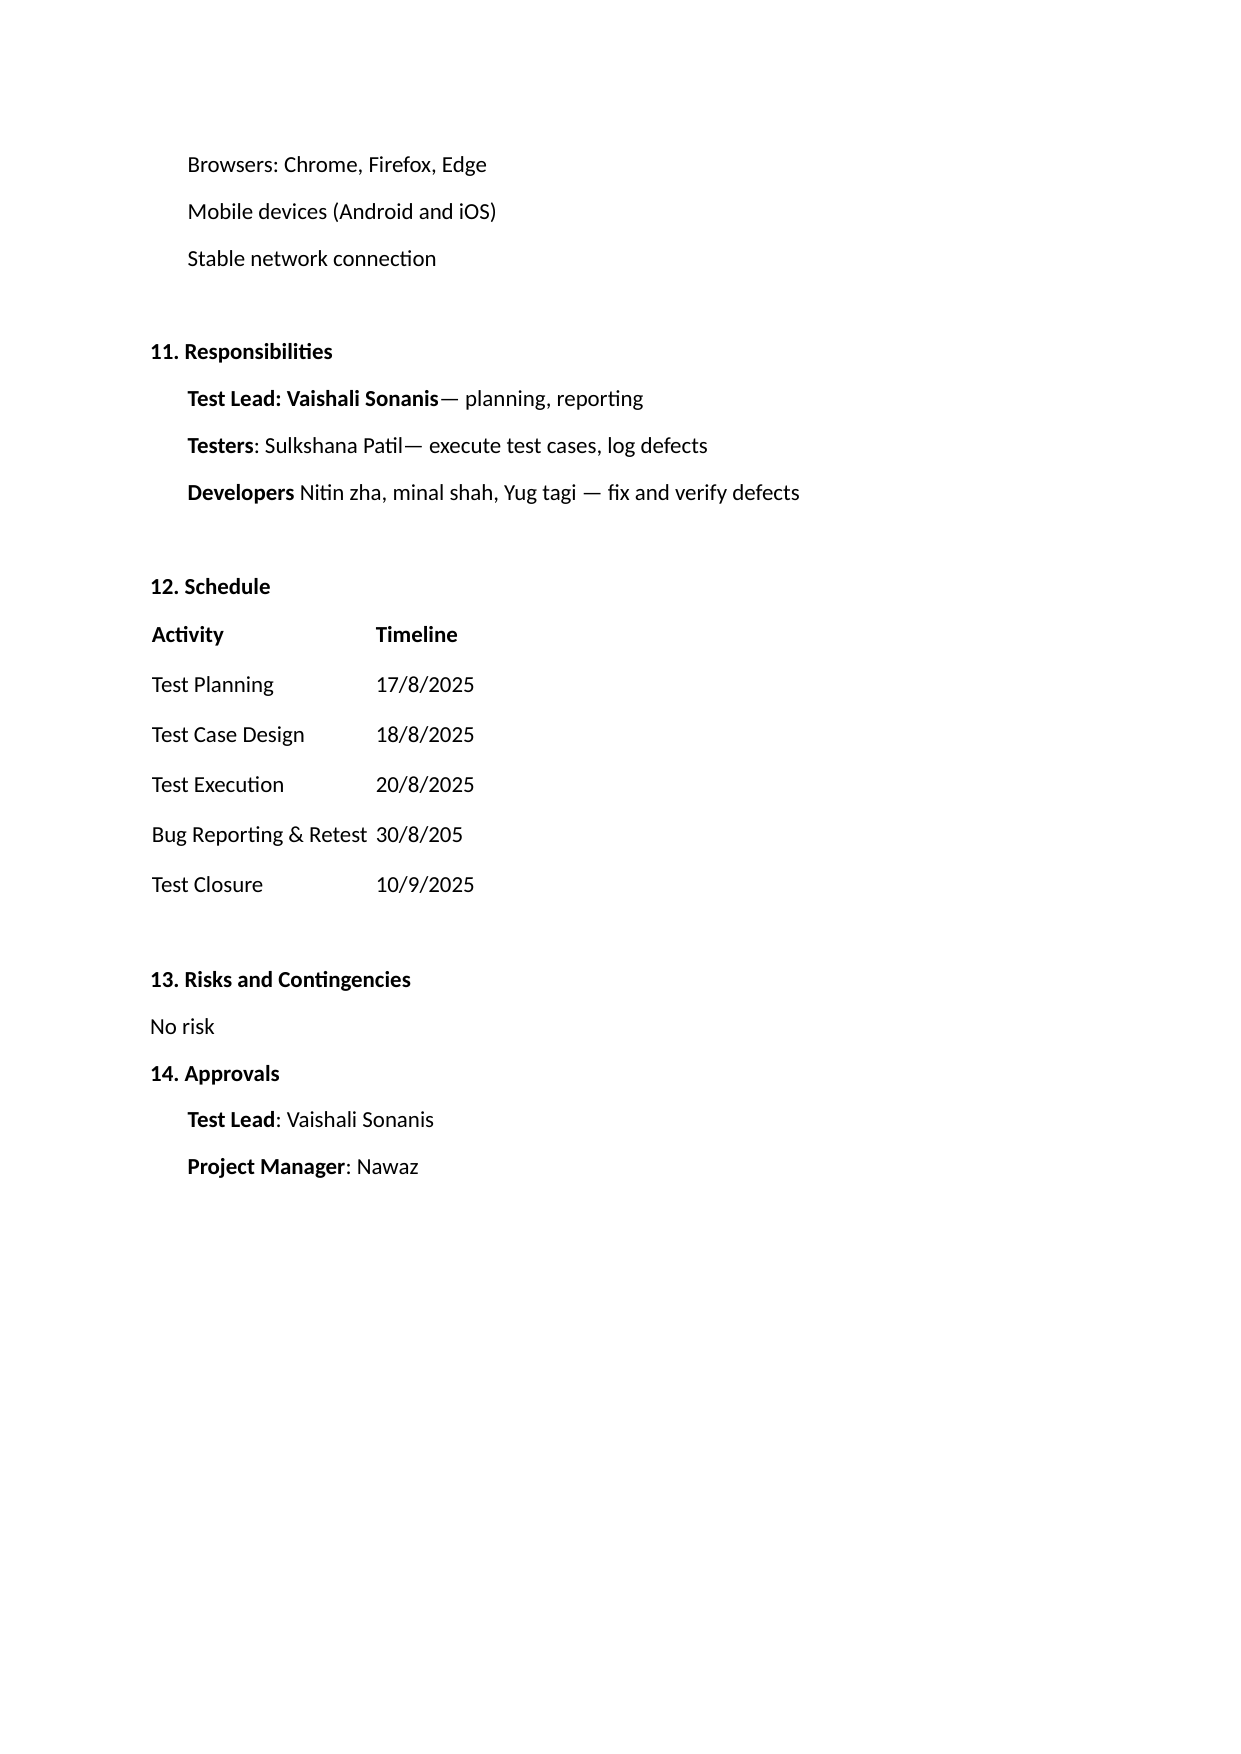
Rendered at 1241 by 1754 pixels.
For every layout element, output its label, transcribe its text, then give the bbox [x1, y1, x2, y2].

table_cell 17/8/2025 [374, 669, 519, 718]
table_cell Test Planning [150, 669, 374, 718]
table_cell Test Execution [150, 769, 374, 818]
text 13. Risks and Contingencies [150, 965, 1090, 993]
text Testers: Sulkshana Patil— execute test cases, log defects [187, 431, 1090, 459]
table_cell 30/8/205 [374, 818, 519, 868]
table_header Activity [150, 619, 374, 669]
text 12. Schedule [150, 572, 1090, 600]
table_cell 20/8/2025 [374, 769, 519, 818]
table_cell Bug Reporting & Retest [150, 818, 374, 868]
table_cell 10/9/2025 [374, 868, 519, 918]
table_cell Test Case Design [150, 719, 374, 768]
text Developers Nitin zha, minal shah, Yug tagi — fix and verify defects [187, 478, 1090, 506]
table_header Timeline [374, 619, 519, 669]
text Stable network connection [187, 244, 1090, 272]
text Mobile devices (Android and iOS) [187, 197, 1090, 225]
text Test Lead: Vaishali Sonanis [187, 1106, 1090, 1134]
text Browsers: Chrome, Firefox, Edge [187, 150, 1090, 178]
text Test Lead: Vaishali Sonanis— planning, reporting [187, 384, 1090, 412]
text Project Manager: Nawaz [187, 1152, 1090, 1181]
text 11. Responsibilities [150, 337, 1090, 366]
text 14. Approvals [150, 1059, 1090, 1087]
text No risk [150, 1012, 1090, 1040]
table_cell Test Closure [150, 868, 374, 918]
table_cell 18/8/2025 [374, 719, 519, 768]
